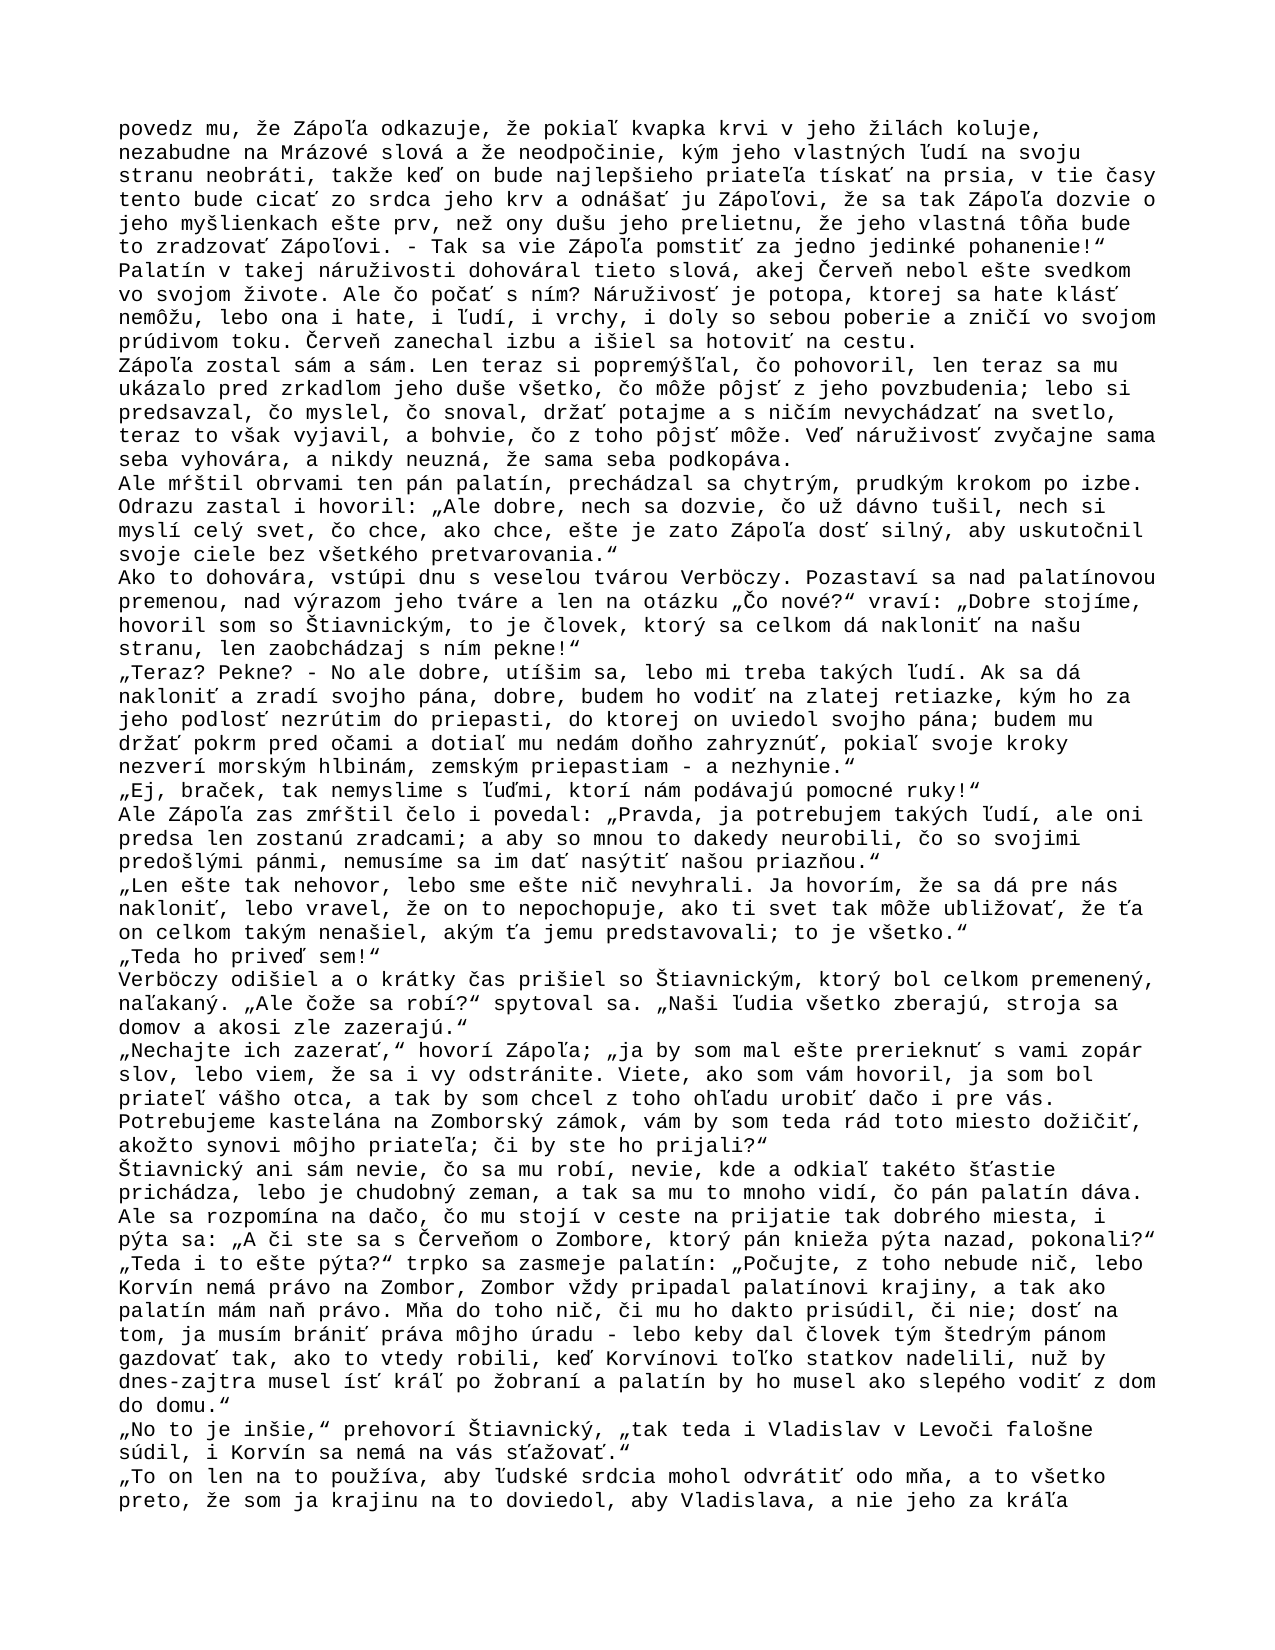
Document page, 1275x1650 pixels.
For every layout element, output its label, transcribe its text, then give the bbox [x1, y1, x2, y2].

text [118, 1466, 1157, 1513]
text Verböczy odišiel a o krátky čas prišiel so Štiavnickým, ktorý bol celkom premenený, naľakaný. „Ale čože sa robí?“ spytoval sa. „Naši ľudia všetko zberajú, stroja sa domov a akosi zle zazerajú.“ [118, 969, 1157, 1040]
text „Ej, braček, tak nemyslime s ľuďmi, ktorí nám podávajú pomocné ruky!“ [118, 780, 1157, 804]
text Palatín v takej náruživosti dohováral tieto slová, akej Červeň nebol ešte svedkom vo svojom živote. Ale čo počať s ním? Náruživosť je potopa, ktorej sa hate klásť nemôžu, lebo ona i hate, i ľudí, i vrchy, i doly so sebou poberie a zničí vo svojom prúdivom toku. Červeň zanechal izbu a išiel sa hotoviť na cestu. [118, 260, 1157, 354]
text „Teraz? Pekne? - No ale dobre, utíšim sa, lebo mi treba takých ľudí. Ak sa dá nakloniť a zradí svojho pána, dobre, budem ho vodiť na zlatej retiazke, kým ho za jeho podlosť nezrútim do priepasti, do ktorej on uviedol svojho pána; budem mu držať pokrm pred očami a dotiaľ mu nedám doňho zahryznúť, pokiaľ svoje kroky nezverí morským hlbinám, zemským priepastiam - a nezhynie.“ [118, 662, 1157, 780]
text „No to je inšie,“ prehovorí Štiavnický, „tak teda i Vladislav v Levoči falošne súdil, i Korvín sa nemá na vás sťažovať.“ [118, 1419, 1157, 1466]
text Ako to dohovára, vstúpi dnu s veselou tvárou Verböczy. Pozastaví sa nad palatínovou premenou, nad výrazom jeho tváre a len na otázku „Čo nové?“ vraví: „Dobre stojíme, hovoril som so Štiavnickým, to je človek, ktorý sa celkom dá nakloniť na našu stranu, len zaobchádzaj s ním pekne!“ [118, 567, 1157, 662]
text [118, 118, 1157, 260]
text „Len ešte tak nehovor, lebo sme ešte nič nevyhrali. Ja hovorím, že sa dá pre nás nakloniť, lebo vravel, že on to nepochopuje, ako ti svet tak môže ubližovať, že ťa on celkom takým nenašiel, akým ťa jemu predstavovali; to je všetko.“ [118, 875, 1157, 946]
text „Teda i to ešte pýta?“ trpko sa zasmeje palatín: „Počujte, z toho nebude nič, lebo Korvín nemá právo na Zombor, Zombor vždy pripadal palatínovi krajiny, a tak ako palatín mám naň právo. Mňa do toho nič, či mu ho dakto prisúdil, či nie; dosť na tom, ja musím brániť práva môjho úradu - lebo keby dal človek tým štedrým pánom gazdovať tak, ako to vtedy robili, keď Korvínovi toľko statkov nadelili, nuž by dnes-zajtra musel ísť kráľ po žobraní a palatín by ho musel ako slepého vodiť z dom do domu.“ [118, 1253, 1157, 1419]
text Ale Zápoľa zas zmŕštil čelo i povedal: „Pravda, ja potrebujem takých ľudí, ale oni predsa len zostanú zradcami; a aby so mnou to dakedy neurobili, čo so svojimi predošlými pánmi, nemusíme sa im dať nasýtiť našou priazňou.“ [118, 804, 1157, 875]
text Štiavnický ani sám nevie, čo sa mu robí, nevie, kde a odkiaľ takéto šťastie prichádza, lebo je chudobný zeman, a tak sa mu to mnoho vidí, čo pán palatín dáva. Ale sa rozpomína na dačo, čo mu stojí v ceste na prijatie tak dobrého miesta, i pýta sa: „A či ste sa s Červeňom o Zombore, ktorý pán knieža pýta nazad, pokonali?“ [118, 1158, 1157, 1253]
text „Nechajte ich zazerať,“ hovorí Zápoľa; „ja by som mal ešte prerieknuť s vami zopár slov, lebo viem, že sa i vy odstránite. Viete, ako som vám hovoril, ja som bol priateľ vášho otca, a tak by som chcel z toho ohľadu urobiť dačo i pre vás. Potrebujeme kastelána na Zomborský zámok, vám by som teda rád toto miesto dožičiť, akožto synovi môjho priateľa; či by ste ho prijali?“ [118, 1040, 1157, 1158]
text Zápoľa zostal sám a sám. Len teraz si popremýšľal, čo pohovoril, len teraz sa mu ukázalo pred zrkadlom jeho duše všetko, čo môže pôjsť z jeho povzbudenia; lebo si predsavzal, čo myslel, čo snoval, držať potajme a s ničím nevychádzať na svetlo, teraz to však vyjavil, a bohvie, čo z toho pôjsť môže. Veď náruživosť zvyčajne sama seba vyhovára, a nikdy neuzná, že sama seba podkopáva. [118, 354, 1157, 473]
text Ale mŕštil obrvami ten pán palatín, prechádzal sa chytrým, prudkým krokom po izbe. Odrazu zastal i hovoril: „Ale dobre, nech sa dozvie, čo už dávno tušil, nech si myslí celý svet, čo chce, ako chce, ešte je zato Zápoľa dosť silný, aby uskutočnil svoje ciele bez všetkého pretvarovania.“ [118, 473, 1157, 567]
text „Teda ho priveď sem!“ [118, 946, 1157, 969]
